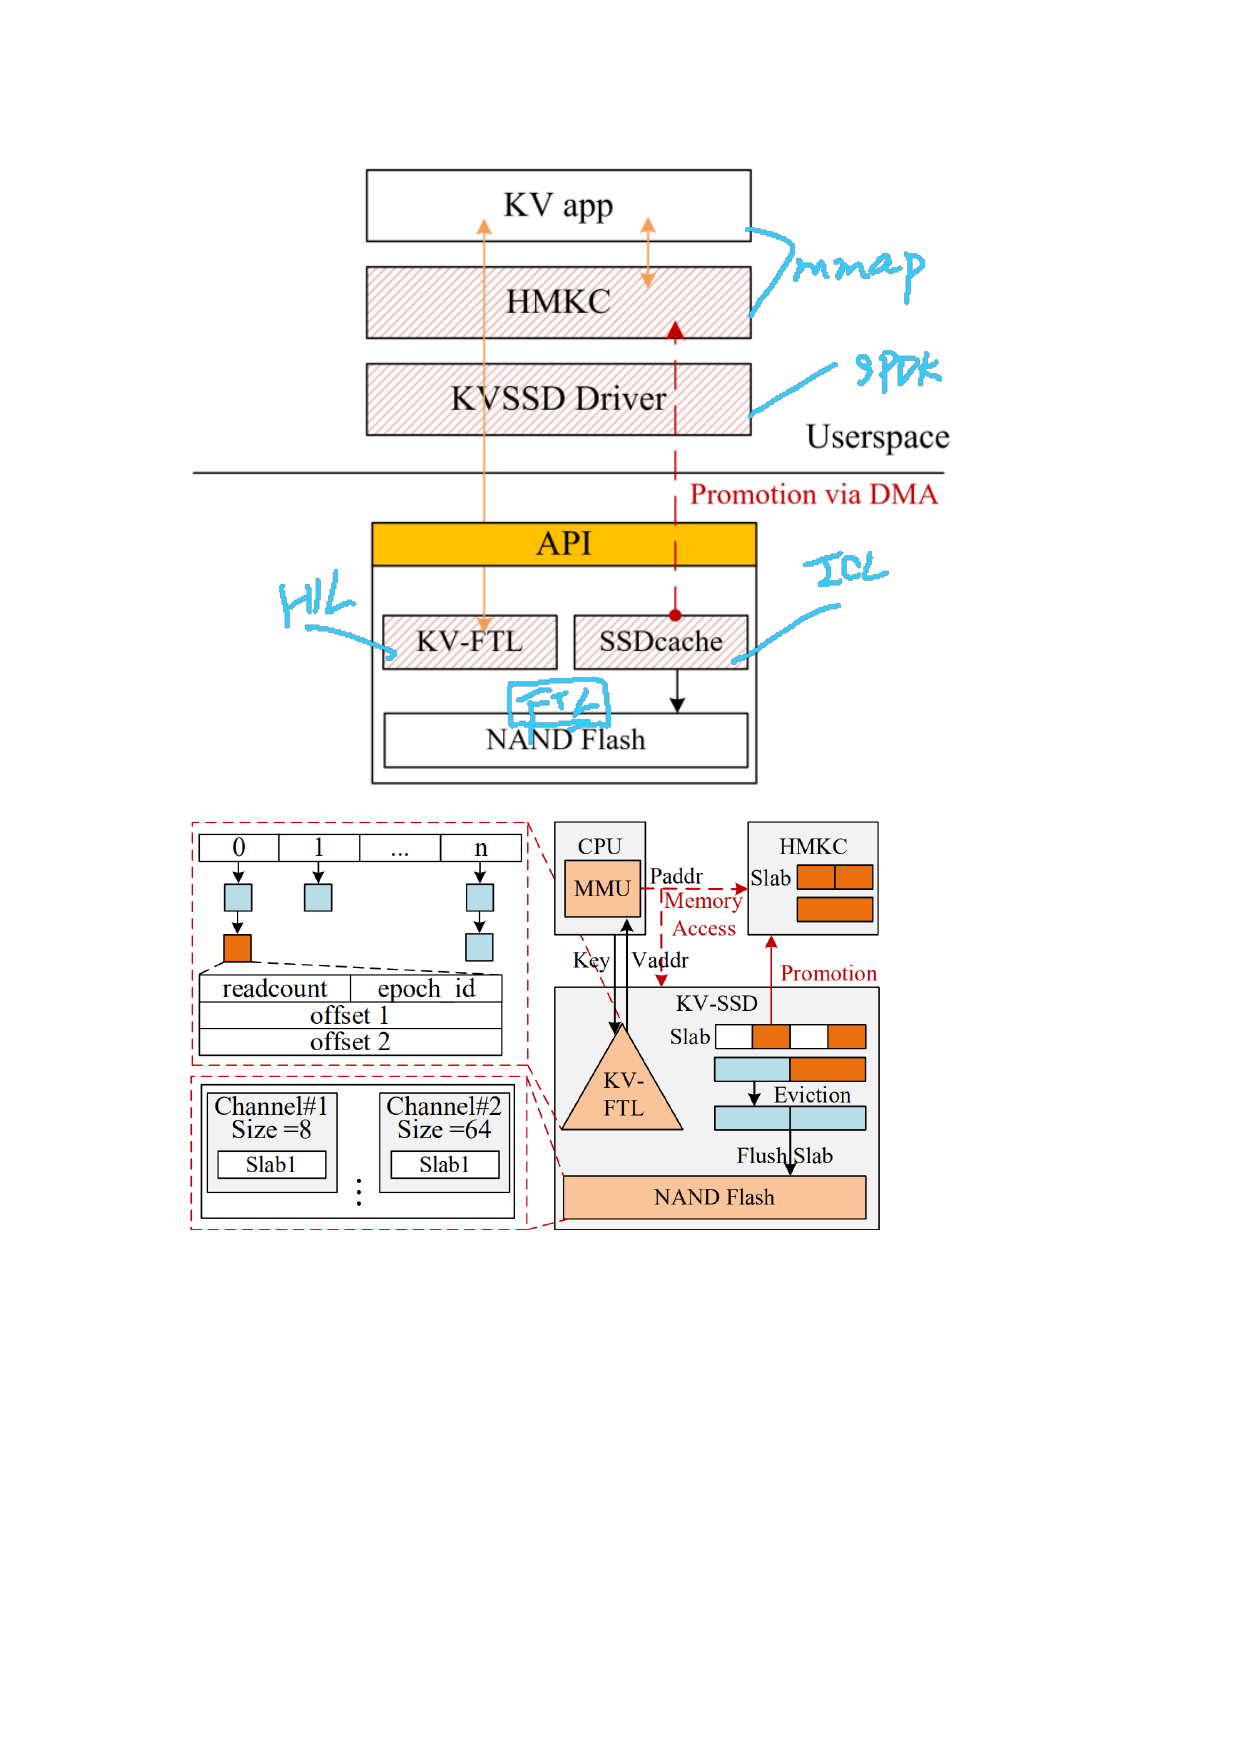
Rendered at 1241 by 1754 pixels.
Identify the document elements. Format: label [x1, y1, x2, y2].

picture [187, 812, 899, 1240]
picture [187, 162, 954, 787]
